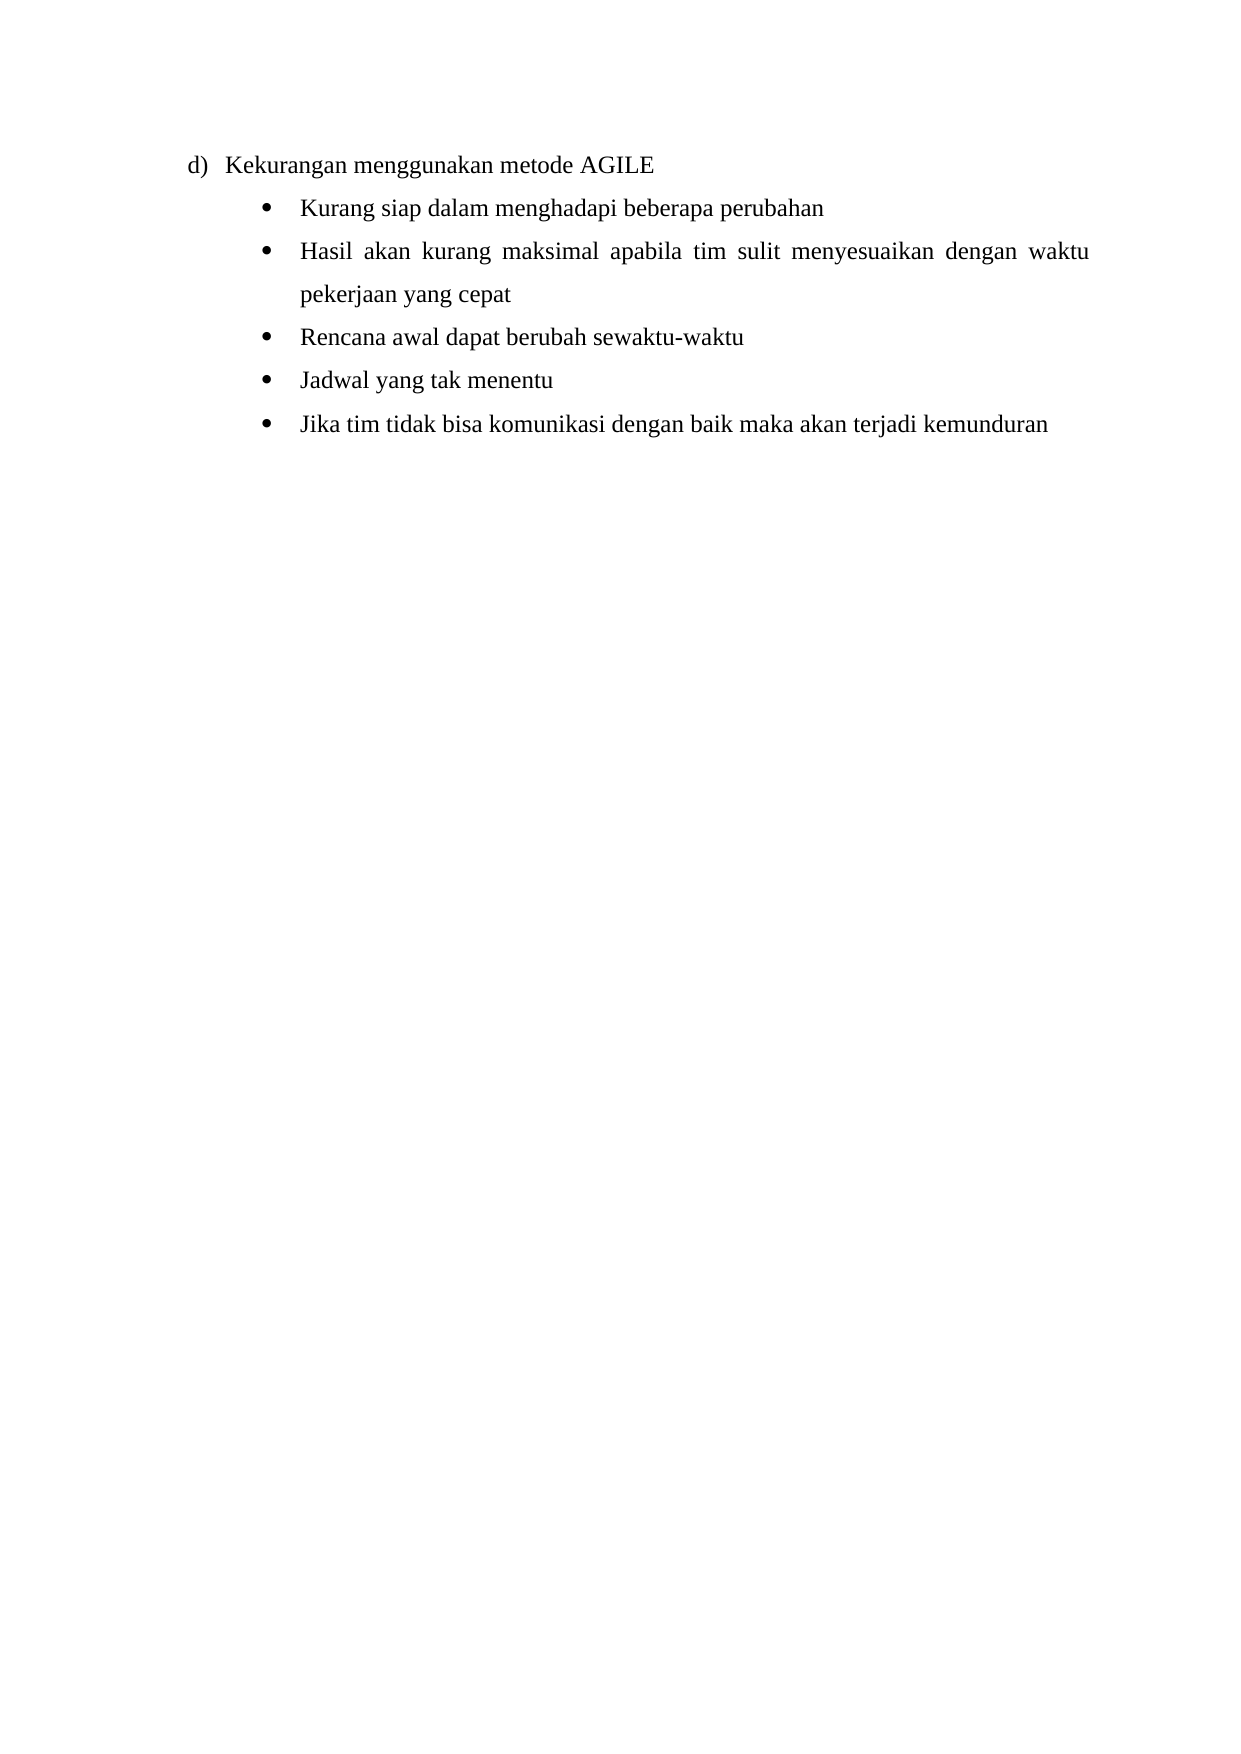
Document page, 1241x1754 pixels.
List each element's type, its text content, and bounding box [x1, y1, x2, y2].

list Hasil akan kurang maksimal apabila tim sulit menyesuaikan dengan waktu pekerjaan yang cepat [262, 236, 1090, 308]
list Kurang siap dalam menghadapi beberapa perubahan [262, 193, 1090, 222]
list Kekurangan menggunakan metode AGILE [187, 150, 1090, 179]
list Jika tim tidak bisa komunikasi dengan baik maka akan terjadi kemunduran [262, 409, 1090, 437]
list Rencana awal dapat berubah sewaktu-waktu [262, 322, 1090, 351]
list Jadwal yang tak menentu [262, 366, 1090, 394]
